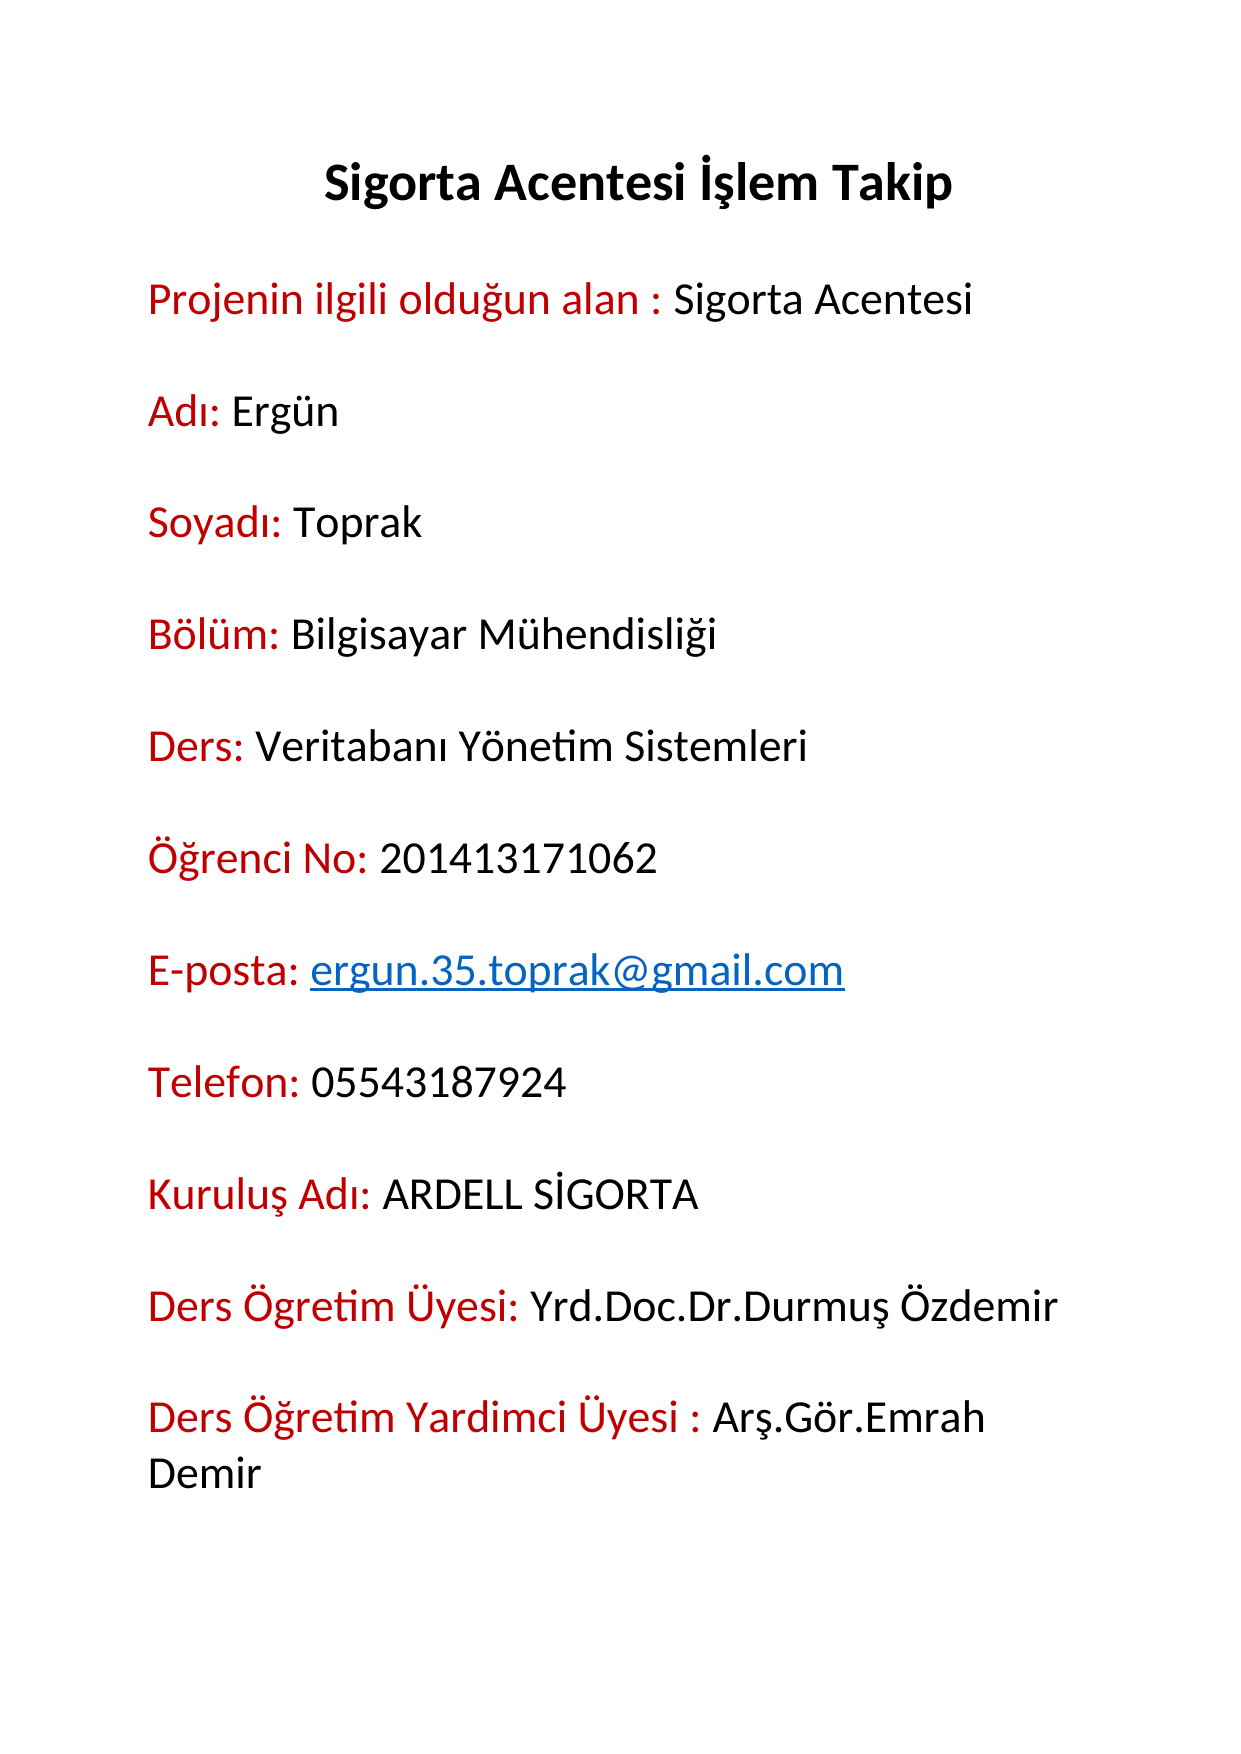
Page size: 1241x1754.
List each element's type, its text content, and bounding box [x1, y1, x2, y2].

text Ders Ögretim Üyesi: Yrd.Doc.Dr.Durmuş Özdemir [148, 1277, 1093, 1332]
text Adı: Ergün [148, 382, 1093, 437]
text Telefon: 05543187924 [148, 1053, 1093, 1109]
text Öğrenci No: 201413171062 [148, 829, 1093, 885]
text Ders: Veritabanı Yönetim Sistemleri [148, 717, 1093, 773]
text Soyadı: Toprak [148, 493, 1093, 549]
text Kuruluş Adı: ARDELL SİGORTA [148, 1165, 1093, 1221]
text E-posta: ergun.35.toprak@gmail.com [148, 941, 1093, 997]
text Sigorta Acentesi İşlem Takip [148, 148, 1093, 214]
text Bölüm: Bilgisayar Mühendisliği [148, 605, 1093, 661]
text Ders Öğretim Yardimci Üyesi : Arş.Gör.Emrah Demir [148, 1388, 1093, 1500]
text Projenin ilgili olduğun alan : Sigorta Acentesi [148, 270, 1093, 326]
